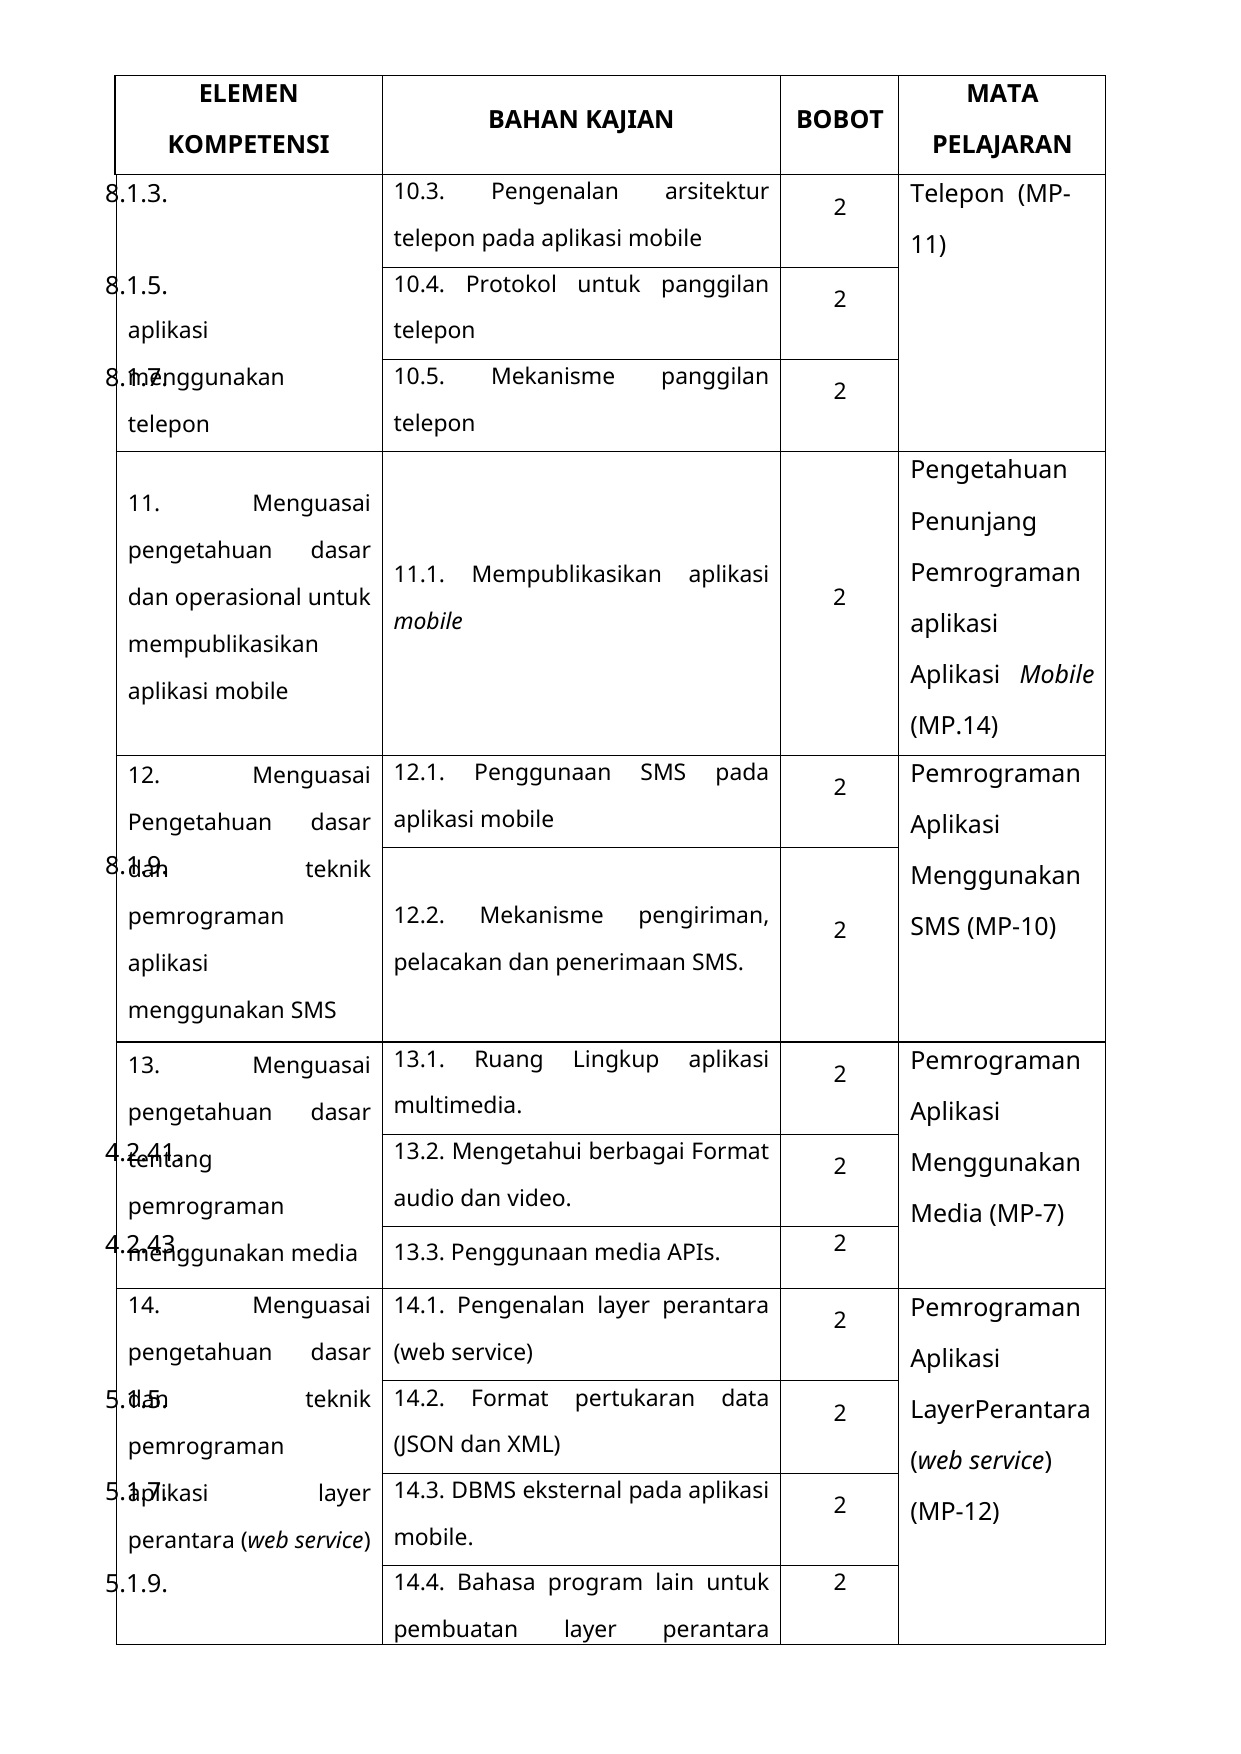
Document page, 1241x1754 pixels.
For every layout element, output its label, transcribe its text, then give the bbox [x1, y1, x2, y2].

table_cell 2 [781, 175, 898, 267]
table_cell 12.2. Mekanisme pengiriman, pelacakan dan penerimaan SMS. [383, 848, 780, 1041]
table_cell 13. Menguasai pengetahuan dasar tentang pemrograman menggunakan media [117, 1043, 382, 1288]
table_cell 2 [781, 452, 898, 754]
table_header MATA PELAJARAN [899, 76, 1105, 174]
table_cell 14.1. Pengenalan layer perantara (web service) [383, 1289, 780, 1380]
table_cell 10.4. Protokol untuk panggilan telepon [383, 268, 780, 359]
table_cell 2 [781, 1566, 898, 1644]
table_cell 2 [781, 1135, 898, 1226]
table_cell Pengetahuan Penunjang Pemrograman aplikasi Aplikasi Mobile (MP.14) [899, 452, 1105, 754]
table_cell 2 [781, 848, 898, 1041]
table_cell 2 [781, 360, 898, 451]
table_cell 2 [781, 756, 898, 847]
table_cell 10.5. Mekanisme panggilan telepon [383, 360, 780, 451]
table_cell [383, 1566, 780, 1644]
table_cell Pemrograman Aplikasi LayerPerantara (web service) (MP-12) [899, 1289, 1105, 1644]
table_cell 12. Menguasai Pengetahuan dasar dan teknik pemrograman aplikasi menggunakan SMS [117, 756, 382, 1041]
table_cell 2 [781, 1289, 898, 1380]
table_cell 14.3. DBMS eksternal pada aplikasi mobile. [383, 1474, 780, 1565]
table_cell 11. Menguasai pengetahuan dasar dan operasional untuk mempublikasikan aplikasi mobile [117, 452, 382, 754]
table_cell 11.1. Mempublikasikan aplikasi mobile [383, 452, 780, 754]
table_cell 14. Menguasai pengetahuan dasar dan teknik pemrograman aplikasi layer perantara (web service) [117, 1289, 382, 1644]
table_header ELEMEN KOMPETENSI [116, 76, 382, 174]
table_cell 13.1. Ruang Lingkup aplikasi multimedia. [383, 1043, 780, 1134]
table_cell 13.3. Penggunaan media APIs. [383, 1227, 780, 1288]
table_cell 2 [781, 1227, 898, 1288]
table_cell 10.3. Pengenalan arsitektur telepon pada aplikasi mobile [383, 175, 780, 267]
table_cell 12.1. Penggunaan SMS pada aplikasi mobile [383, 756, 780, 847]
table_cell Pemrograman Aplikasi Menggunakan Media (MP-7) [899, 1043, 1105, 1288]
table_header BOBOT [781, 76, 898, 174]
table_cell 13.2. Mengetahui berbagai Format audio dan video. [383, 1135, 780, 1226]
table_cell 2 [781, 1474, 898, 1565]
table_cell Pemrograman Aplikasi Menggunakan SMS (MP-10) [899, 756, 1105, 1041]
table_cell 2 [781, 1381, 898, 1473]
table_cell 2 [781, 268, 898, 359]
table_header BAHAN KAJIAN [383, 76, 780, 174]
table_cell 14.2. Format pertukaran data (JSON dan XML) [383, 1381, 780, 1473]
table_cell 2 [781, 1043, 898, 1134]
